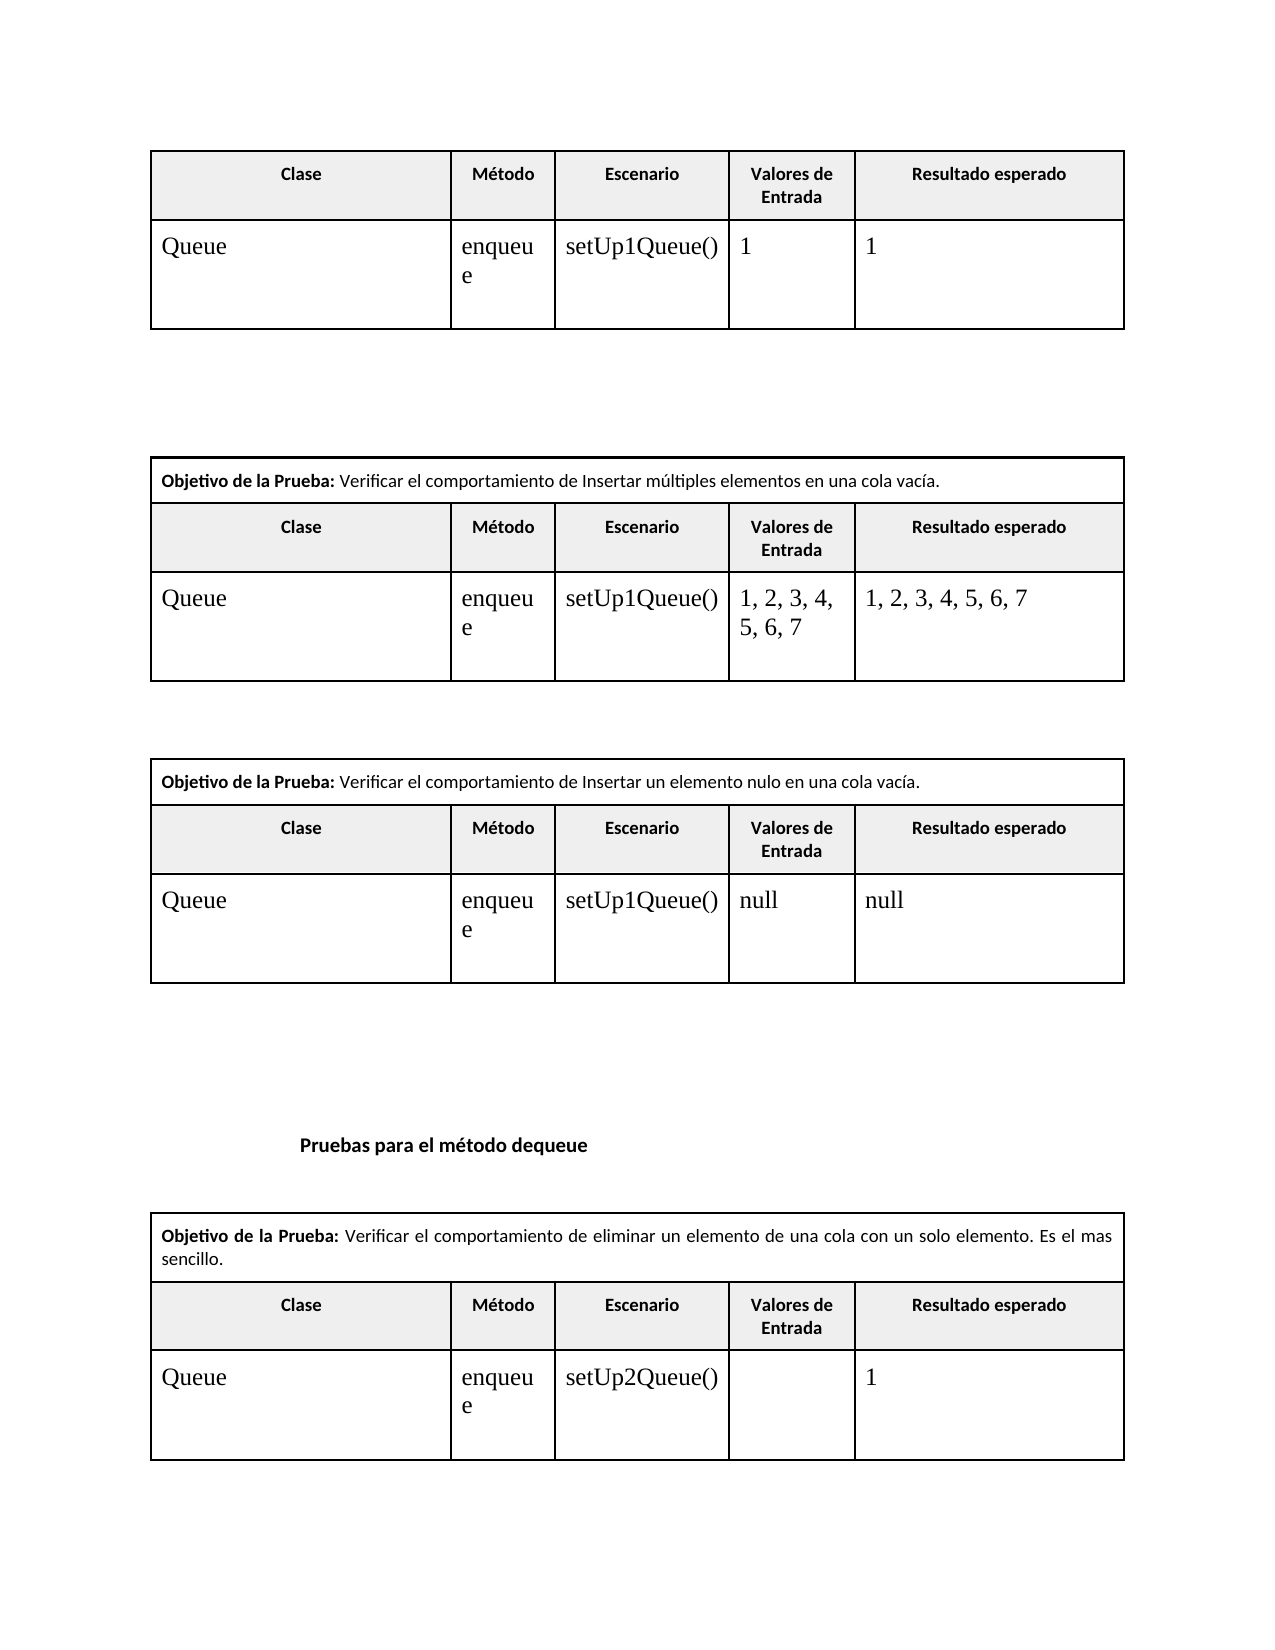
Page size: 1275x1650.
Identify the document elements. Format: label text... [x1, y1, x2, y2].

table_cell Resultado esperado [856, 806, 1123, 872]
text Pruebas para el método dequeue [300, 1132, 1125, 1158]
table_cell enqueue [452, 1351, 554, 1458]
table_cell null [856, 875, 1123, 982]
table_cell 1, 2, 3, 4, 5, 6, 7 [856, 573, 1123, 680]
table_cell enqueue [452, 875, 554, 982]
table_cell Valores de Entrada [730, 806, 854, 872]
table_cell Valores de Entrada [730, 1283, 854, 1349]
table_cell Escenario [556, 1283, 728, 1349]
table_header Objetivo de la Prueba: Verificar el comportamiento de Insertar múltiples elementos en una cola vacía. [152, 459, 1123, 502]
table_cell Clase [152, 806, 450, 872]
table_cell setUp1Queue() [556, 573, 728, 680]
table_cell Clase [152, 504, 450, 571]
table_cell setUp1Queue() [556, 875, 728, 982]
table_cell Resultado esperado [856, 504, 1123, 571]
table_cell 1 [856, 1351, 1123, 1458]
table_cell Escenario [556, 806, 728, 872]
table_cell null [730, 875, 854, 982]
table_cell Método [452, 152, 554, 219]
table_cell Queue [152, 573, 450, 680]
table_cell Queue [152, 221, 450, 328]
table_header Objetivo de la Prueba: Verificar el comportamiento de Insertar un elemento nulo en una cola vacía. [152, 760, 1123, 804]
table_cell setUp2Queue() [556, 1351, 728, 1458]
table_cell Resultado esperado [856, 152, 1123, 219]
table_cell enqueue [452, 573, 554, 680]
table_cell Resultado esperado [856, 1283, 1123, 1349]
table_cell 1, 2, 3, 4, 5, 6, 7 [730, 573, 854, 680]
table_cell Clase [152, 1283, 450, 1349]
table_cell Valores de Entrada [730, 504, 854, 571]
table_cell Valores de Entrada [730, 152, 854, 219]
table_cell Queue [152, 1351, 450, 1458]
table_cell 1 [856, 221, 1123, 328]
table_cell 1 [730, 221, 854, 328]
table_cell Clase [152, 152, 450, 219]
table_cell [730, 1351, 854, 1458]
table_cell Escenario [556, 504, 728, 571]
table_cell setUp1Queue() [556, 221, 728, 328]
table_cell Queue [152, 875, 450, 982]
table_header Objetivo de la Prueba: Verificar el comportamiento de eliminar un elemento de una cola con un solo elemento. Es el mas sencillo. [152, 1214, 1123, 1281]
table_cell Método [452, 806, 554, 872]
table_cell Escenario [556, 152, 728, 219]
table_cell Método [452, 504, 554, 571]
table_cell Método [452, 1283, 554, 1349]
table_cell enqueue [452, 221, 554, 328]
